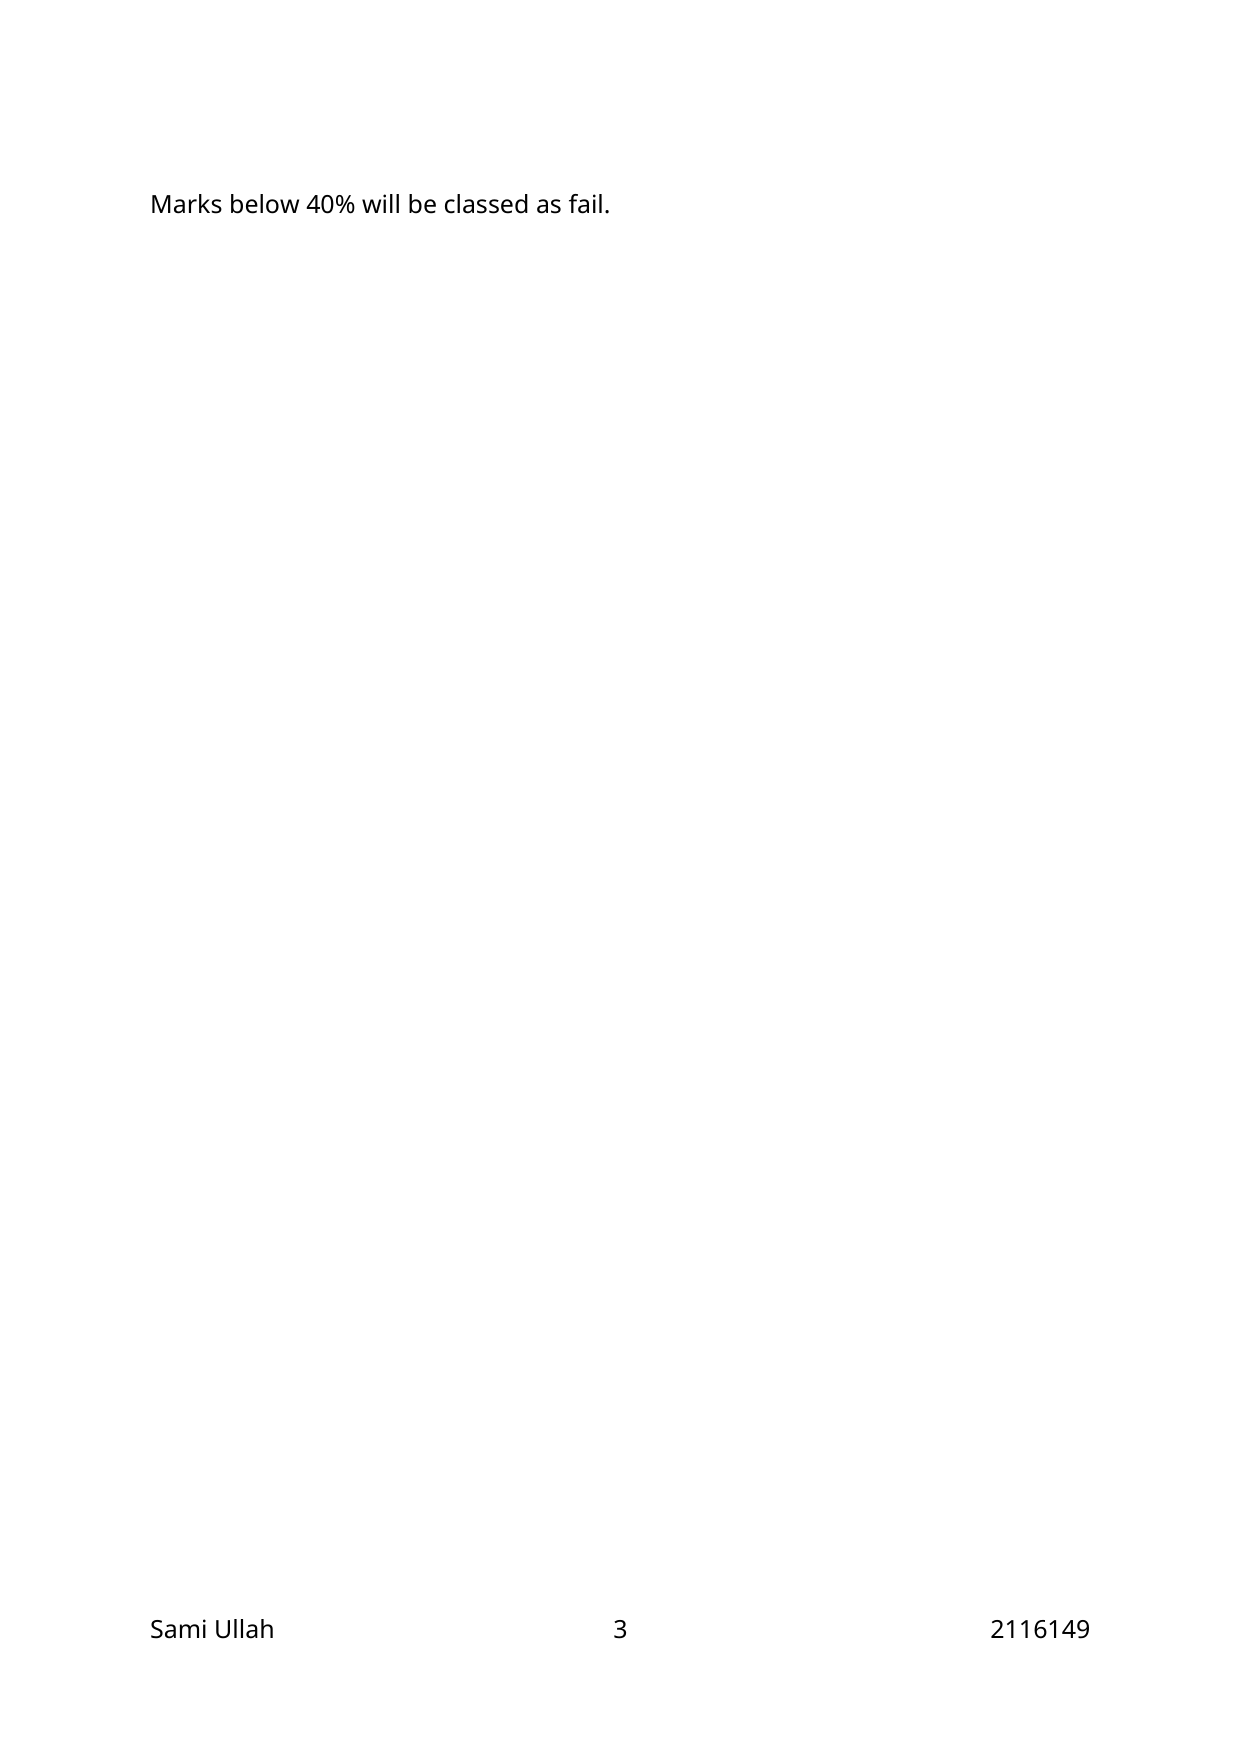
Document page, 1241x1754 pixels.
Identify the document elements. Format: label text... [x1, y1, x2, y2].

text Marks below 40% will be classed as fail. [150, 187, 1090, 221]
